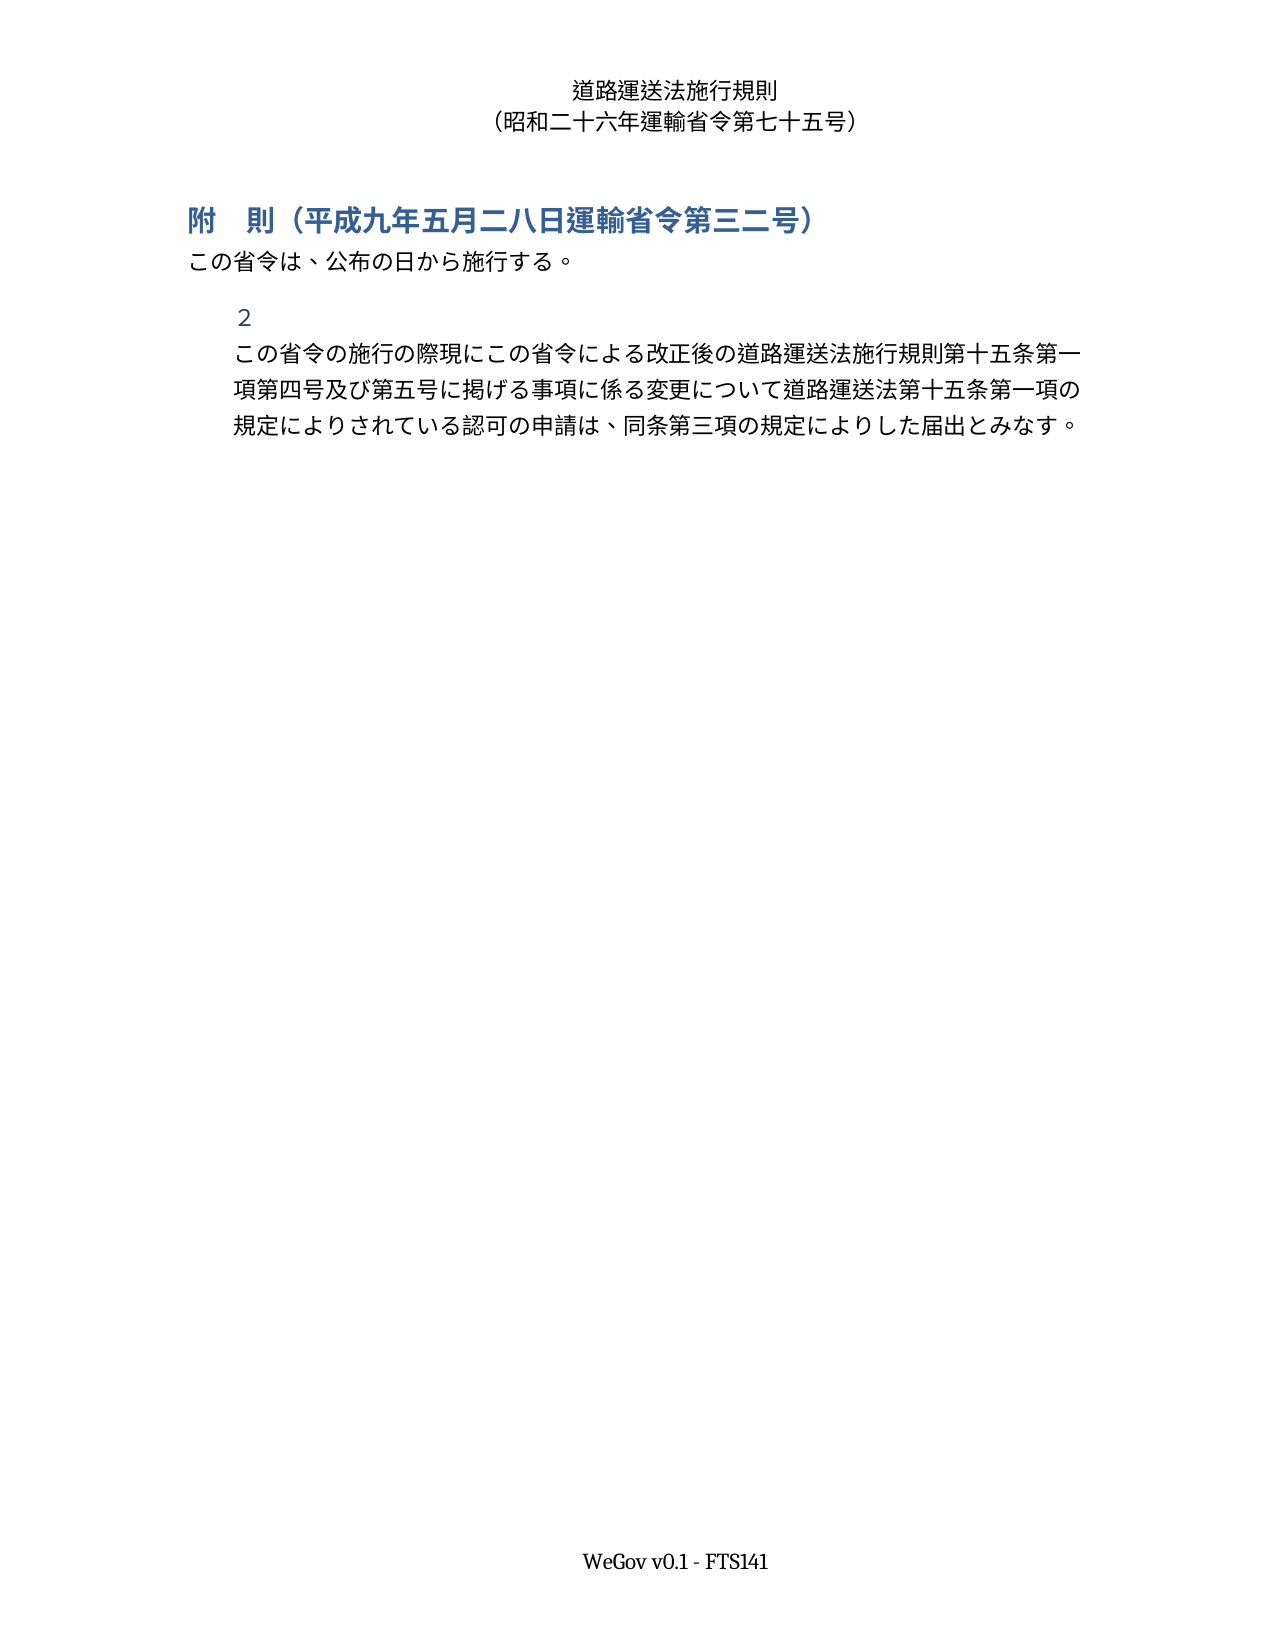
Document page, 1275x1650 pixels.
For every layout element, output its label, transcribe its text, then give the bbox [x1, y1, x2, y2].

text この省令は、公布の日から施行する。 [187, 246, 1087, 277]
subtitle 附 則（平成九年五月二八日運輸省令第三二号） [187, 200, 1087, 240]
subtitle ２ [233, 302, 1087, 334]
text この省令の施行の際現にこの省令による改正後の道路運送法施行規則第十五条第一項第四号及び第五号に掲げる事項に係る変更について道路運送法第十五条第一項の規定によりされている認可の申請は、同条第三項の規定によりした届出とみなす。 [233, 338, 1087, 441]
